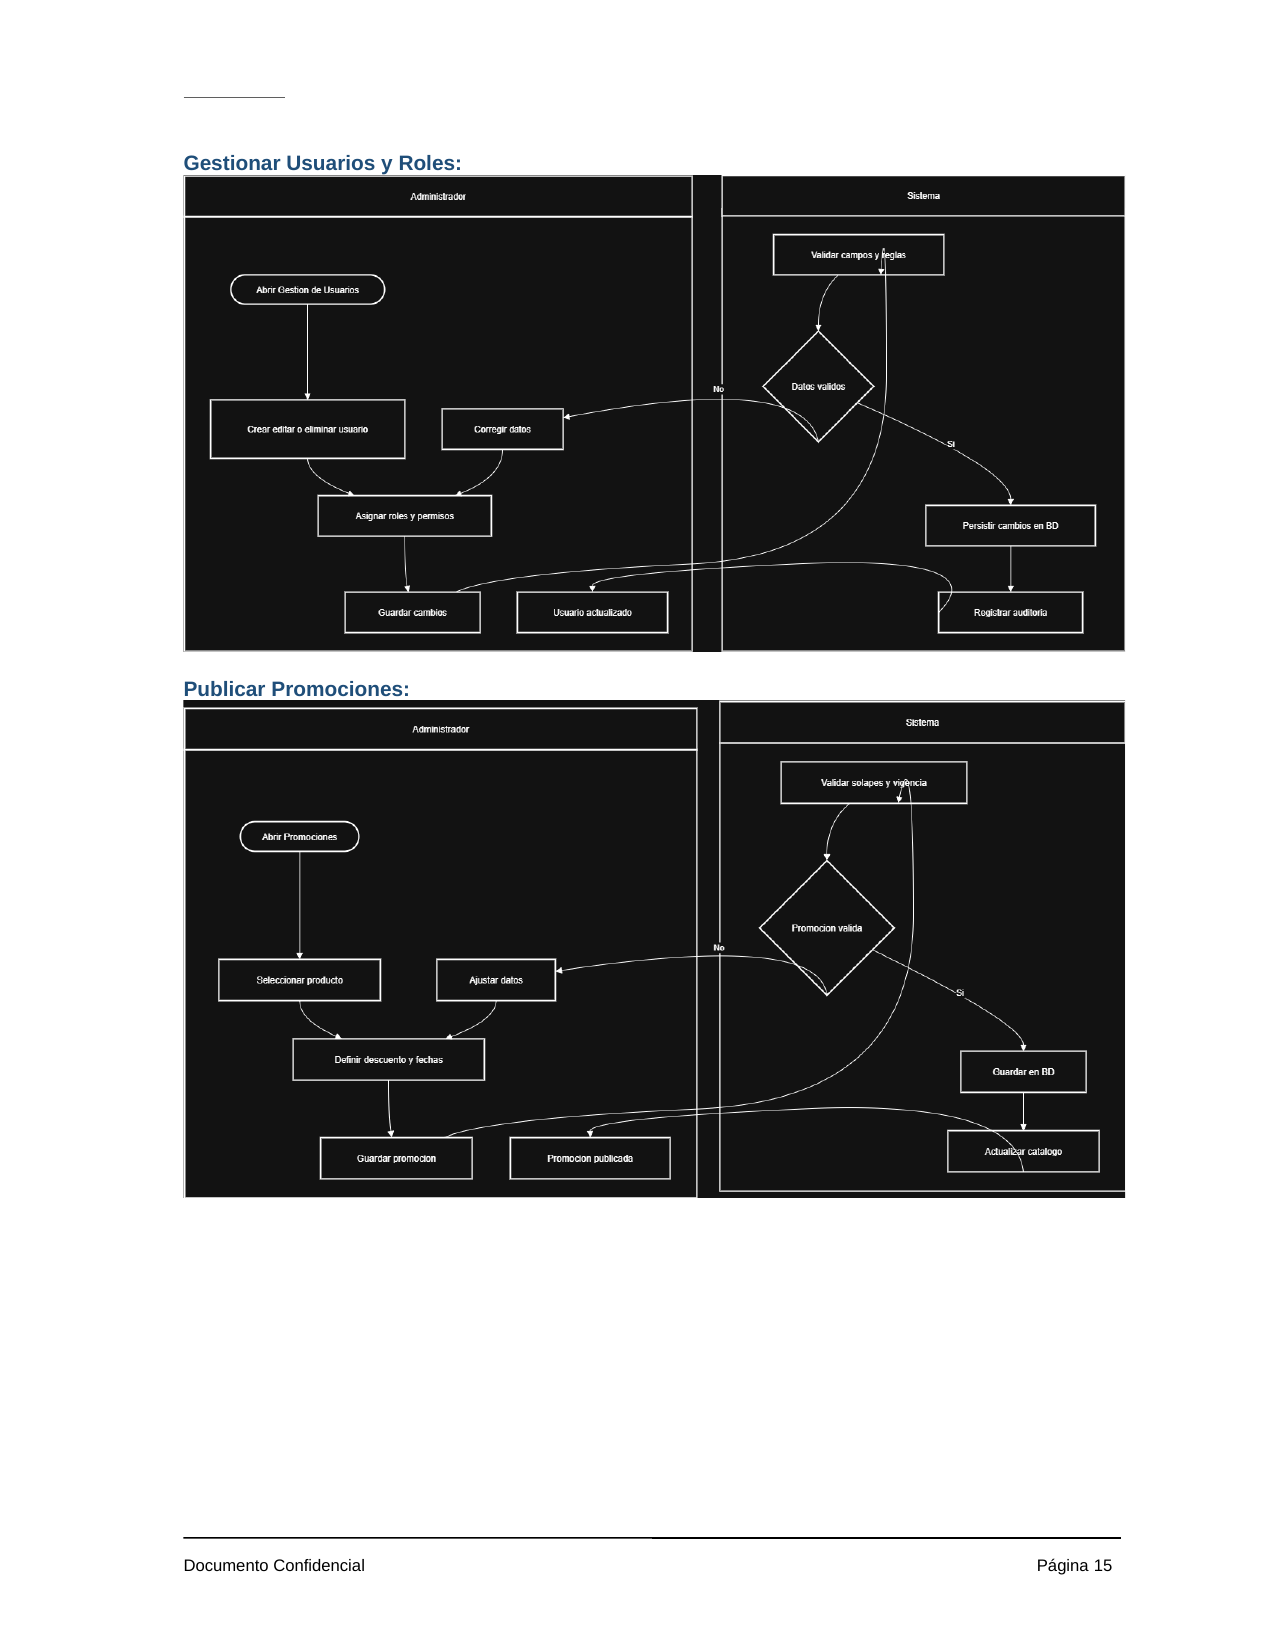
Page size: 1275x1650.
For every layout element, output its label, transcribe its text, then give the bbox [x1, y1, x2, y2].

text Gestionar Usuarios y Roles: [183, 150, 1125, 175]
text Publicar Promociones: [183, 676, 1125, 700]
picture [183, 175, 1125, 652]
picture [183, 700, 1125, 1198]
